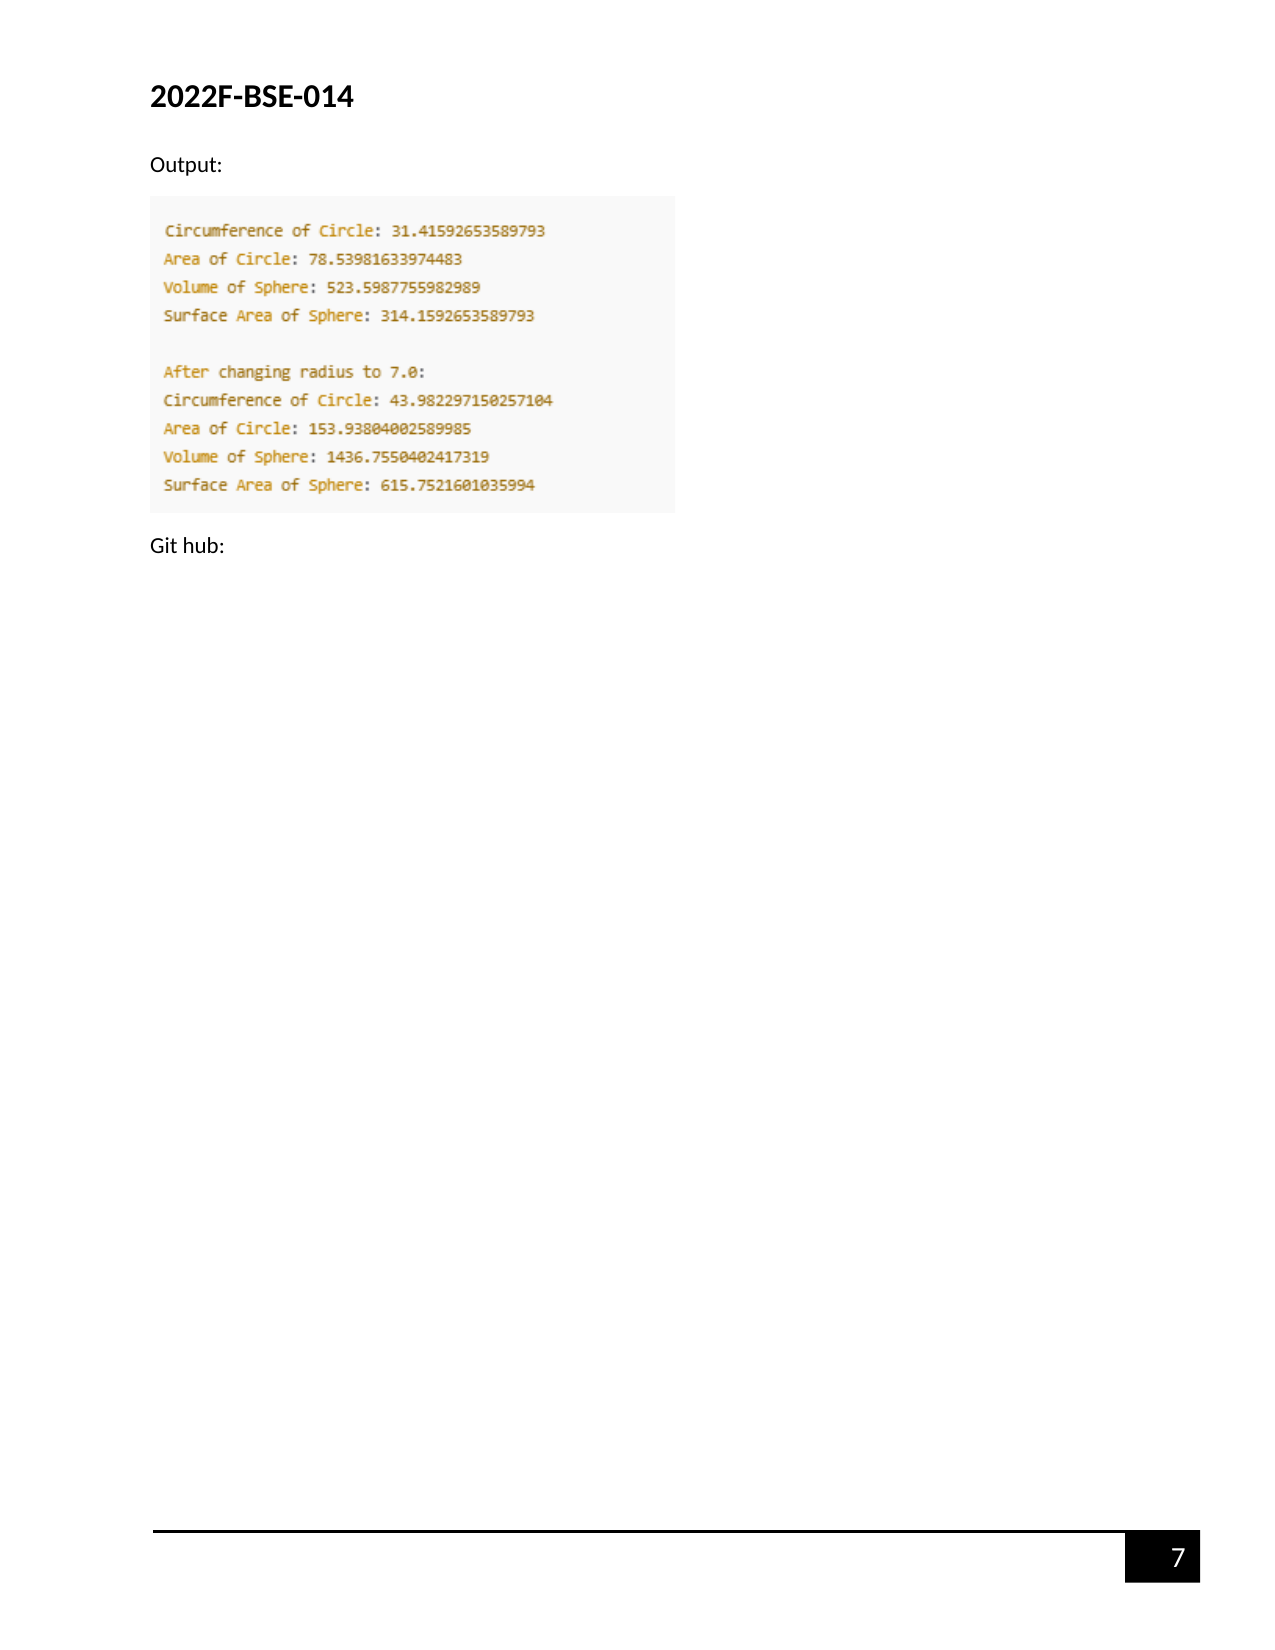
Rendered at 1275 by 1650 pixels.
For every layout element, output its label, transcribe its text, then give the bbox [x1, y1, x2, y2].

text Git hub: [150, 531, 1125, 559]
picture [150, 196, 675, 513]
text Output: [150, 150, 1125, 178]
